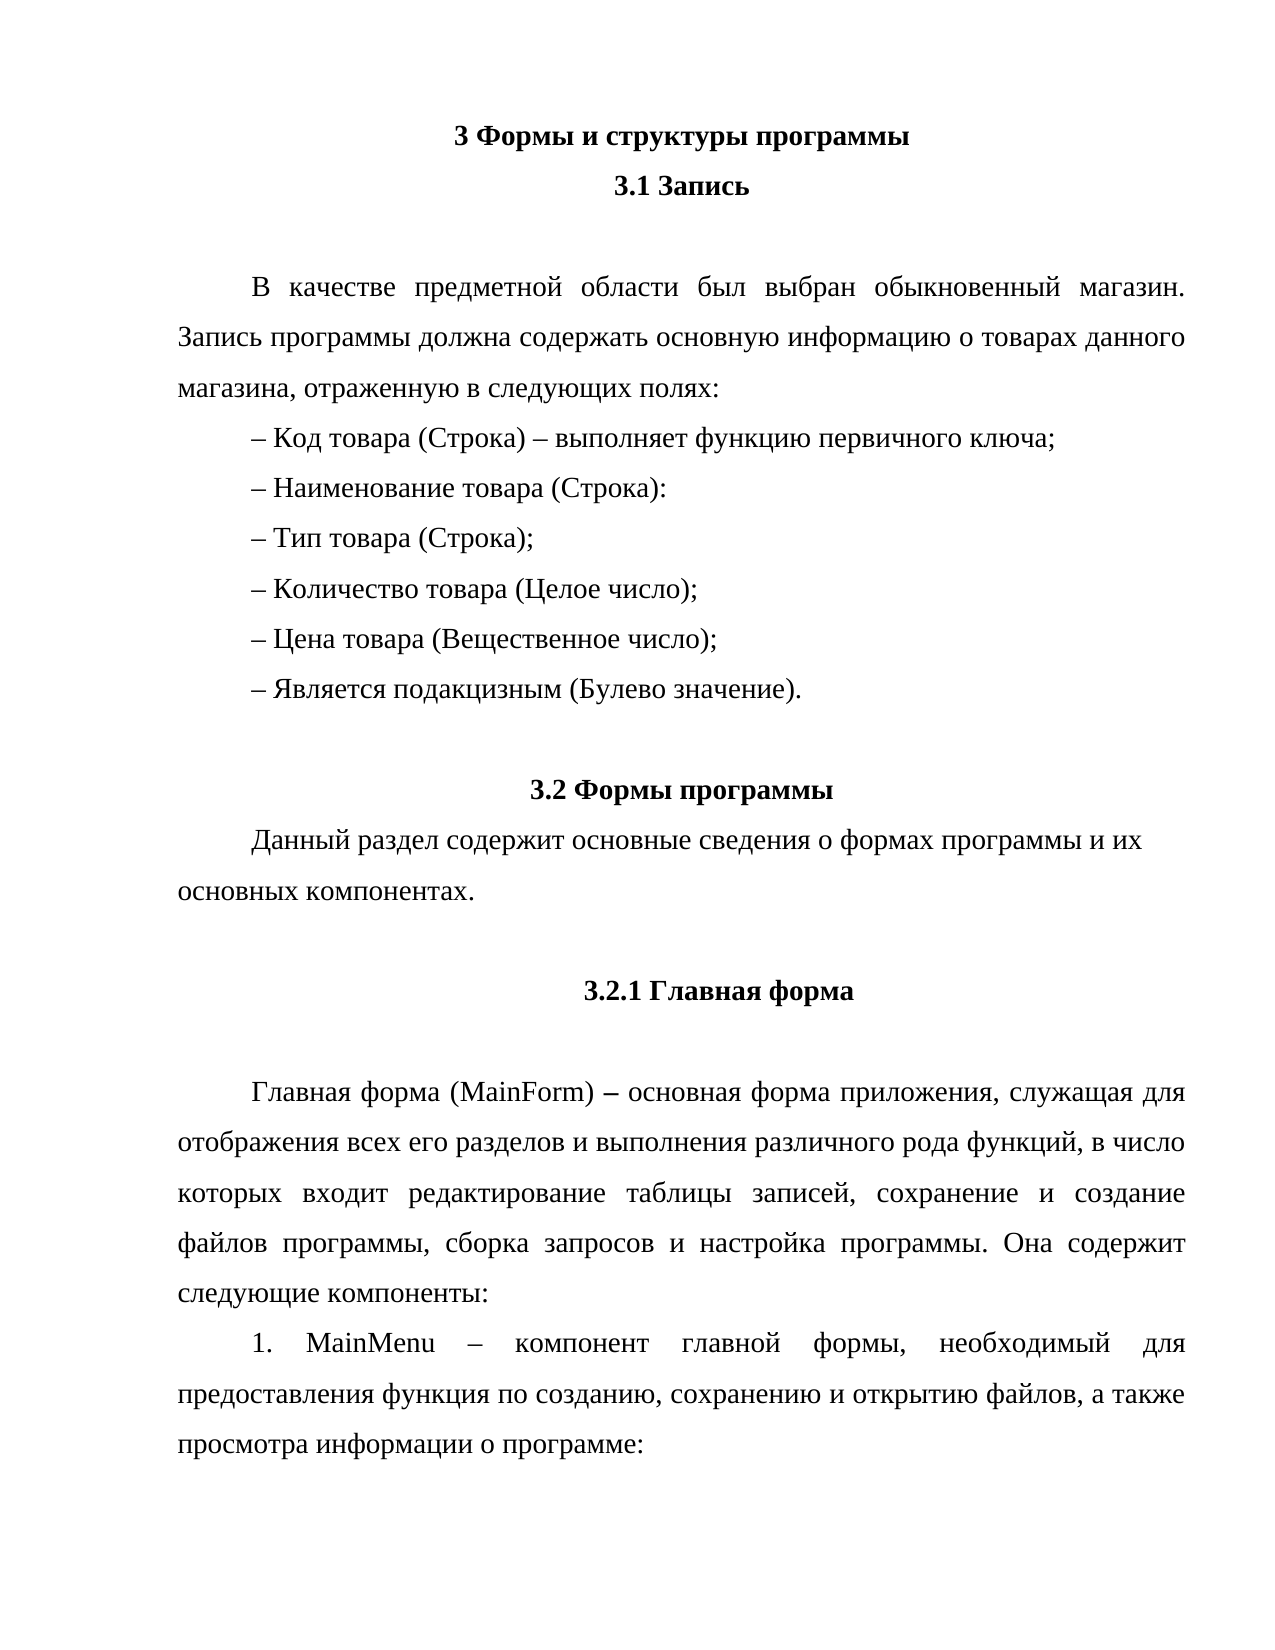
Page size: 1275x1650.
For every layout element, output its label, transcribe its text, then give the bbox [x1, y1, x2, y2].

text Данный раздел содержит основные сведения о формах программы и их основных компонентах. [177, 822, 1186, 906]
text – Количество товара (Целое число); [177, 571, 1186, 604]
text – Код товара (Строка) – выполняет функцию первичного ключа; [177, 420, 1186, 453]
text – Является подакцизным (Булево значение). [177, 672, 1186, 705]
text Главная форма (MainForm) – основная форма приложения, служащая для отображения всех его разделов и выполнения различного рода функций, в число которых входит редактирование таблицы записей, сохранение и создание файлов программы, сборка запросов и настройка программы. Она содержит следующие компоненты: [177, 1074, 1186, 1309]
text – Тип товара (Строка); [177, 521, 1186, 554]
text 3.2.1 Главная форма [177, 973, 1186, 1007]
text 1. MainMenu – компонент главной формы, необходимый для предоставления функция по созданию, сохранению и открытию файлов, а также просмотра информации о программе: [177, 1326, 1186, 1460]
text 3.2 Формы программы [177, 772, 1186, 806]
text 3.1 Запись [177, 168, 1186, 202]
text – Наименование товара (Строка): [177, 470, 1186, 504]
text В качестве предметной области был выбран обыкновенный магазин. Запись программы должна содержать основную информацию о товарах данного магазина, отраженную в следующих полях: [177, 269, 1186, 403]
list 3 Формы и структуры программы [177, 118, 1186, 152]
text – Цена товара (Вещественное число); [177, 621, 1186, 655]
